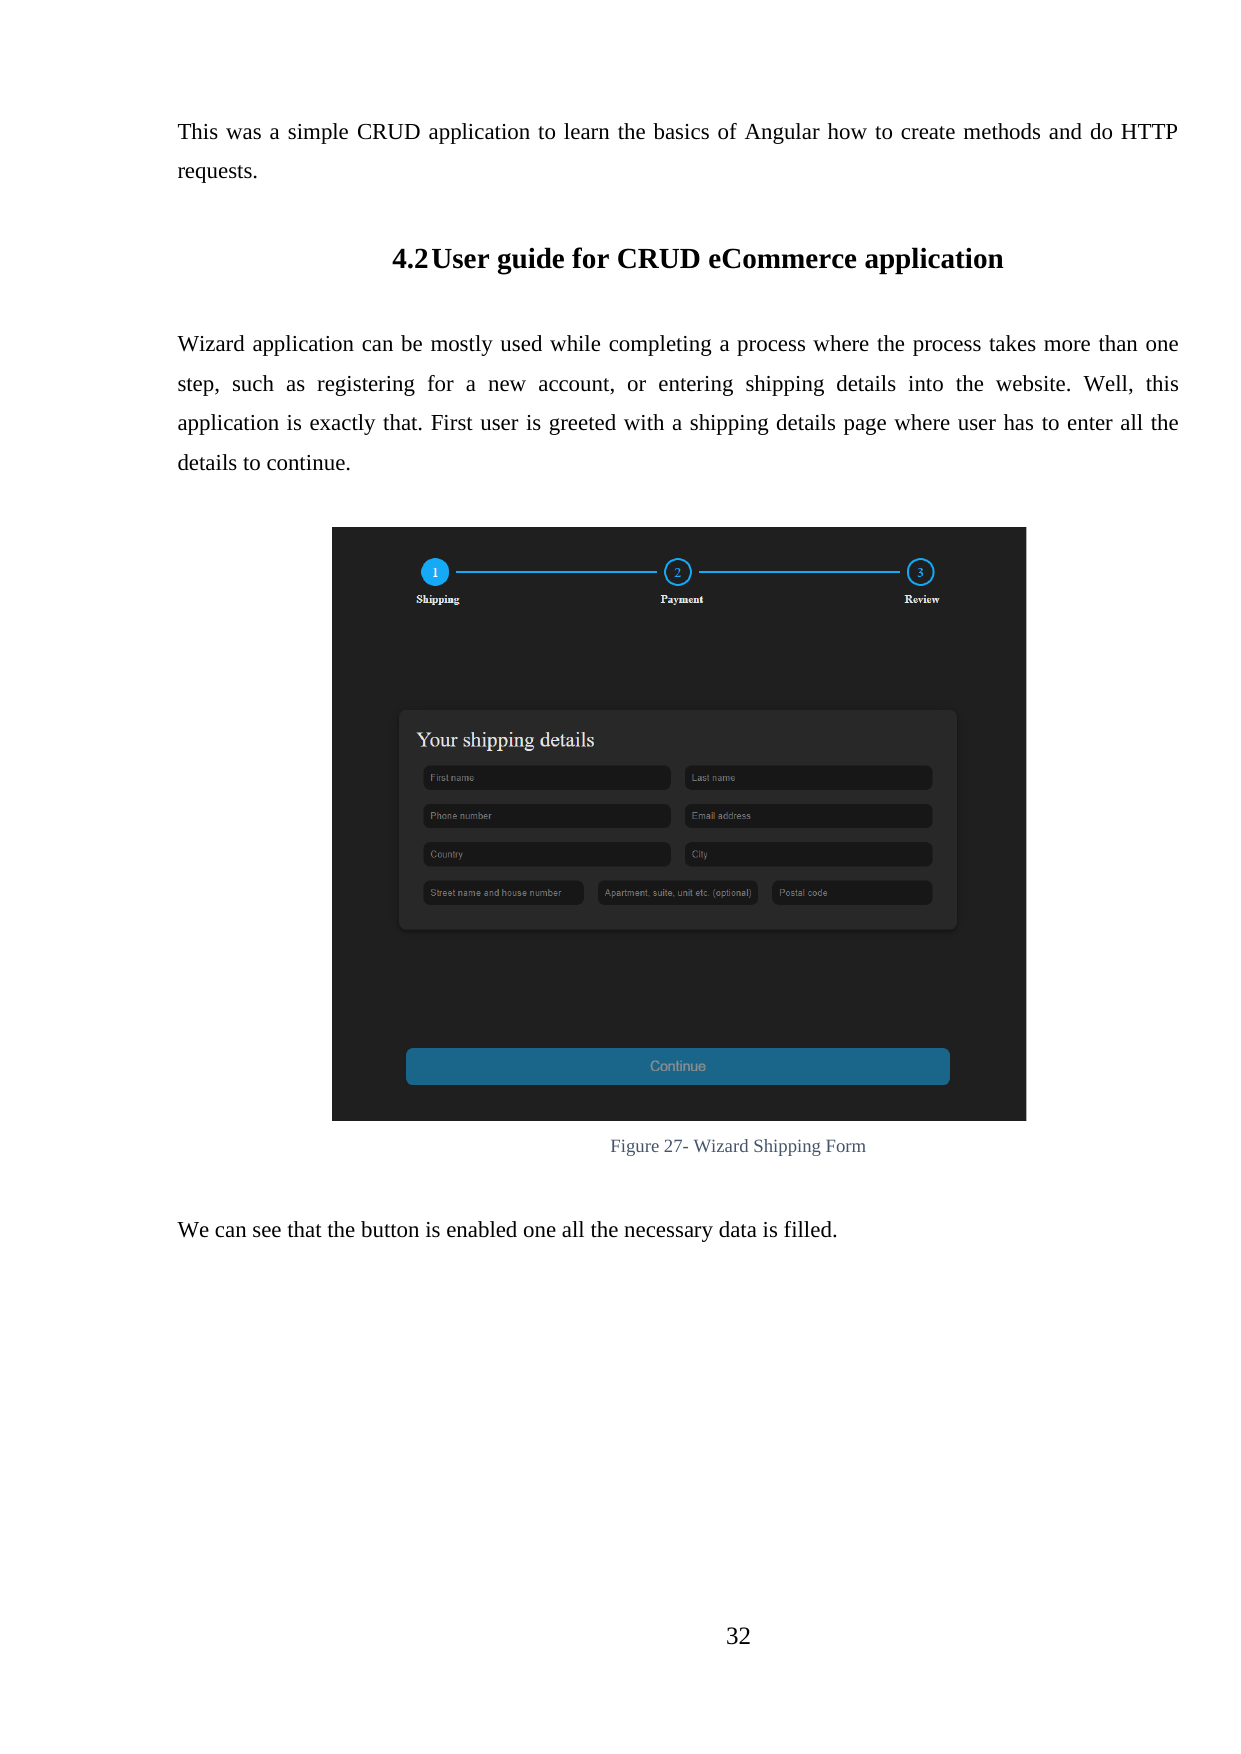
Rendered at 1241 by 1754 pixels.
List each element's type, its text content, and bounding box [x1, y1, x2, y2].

text This was a simple CRUD application to learn the basics of Angular how to create methods and do HTTP requests. [177, 118, 1181, 184]
text Wizard application can be mostly used while completing a process where the process takes more than one step, such as registering for a new account, or entering shipping details into the website. Well, this application is exactly that. First user is greeted with a shipping details page where user has to enter all the details to continue. [177, 331, 1181, 475]
subtitle User guide for CRUD eCommerce application [215, 241, 1181, 274]
picture [332, 527, 1027, 1121]
text Figure 27- Wizard Shipping Form [177, 1134, 1181, 1156]
text We can see that the button is enabled one all the necessary data is filled. [177, 1216, 1181, 1243]
